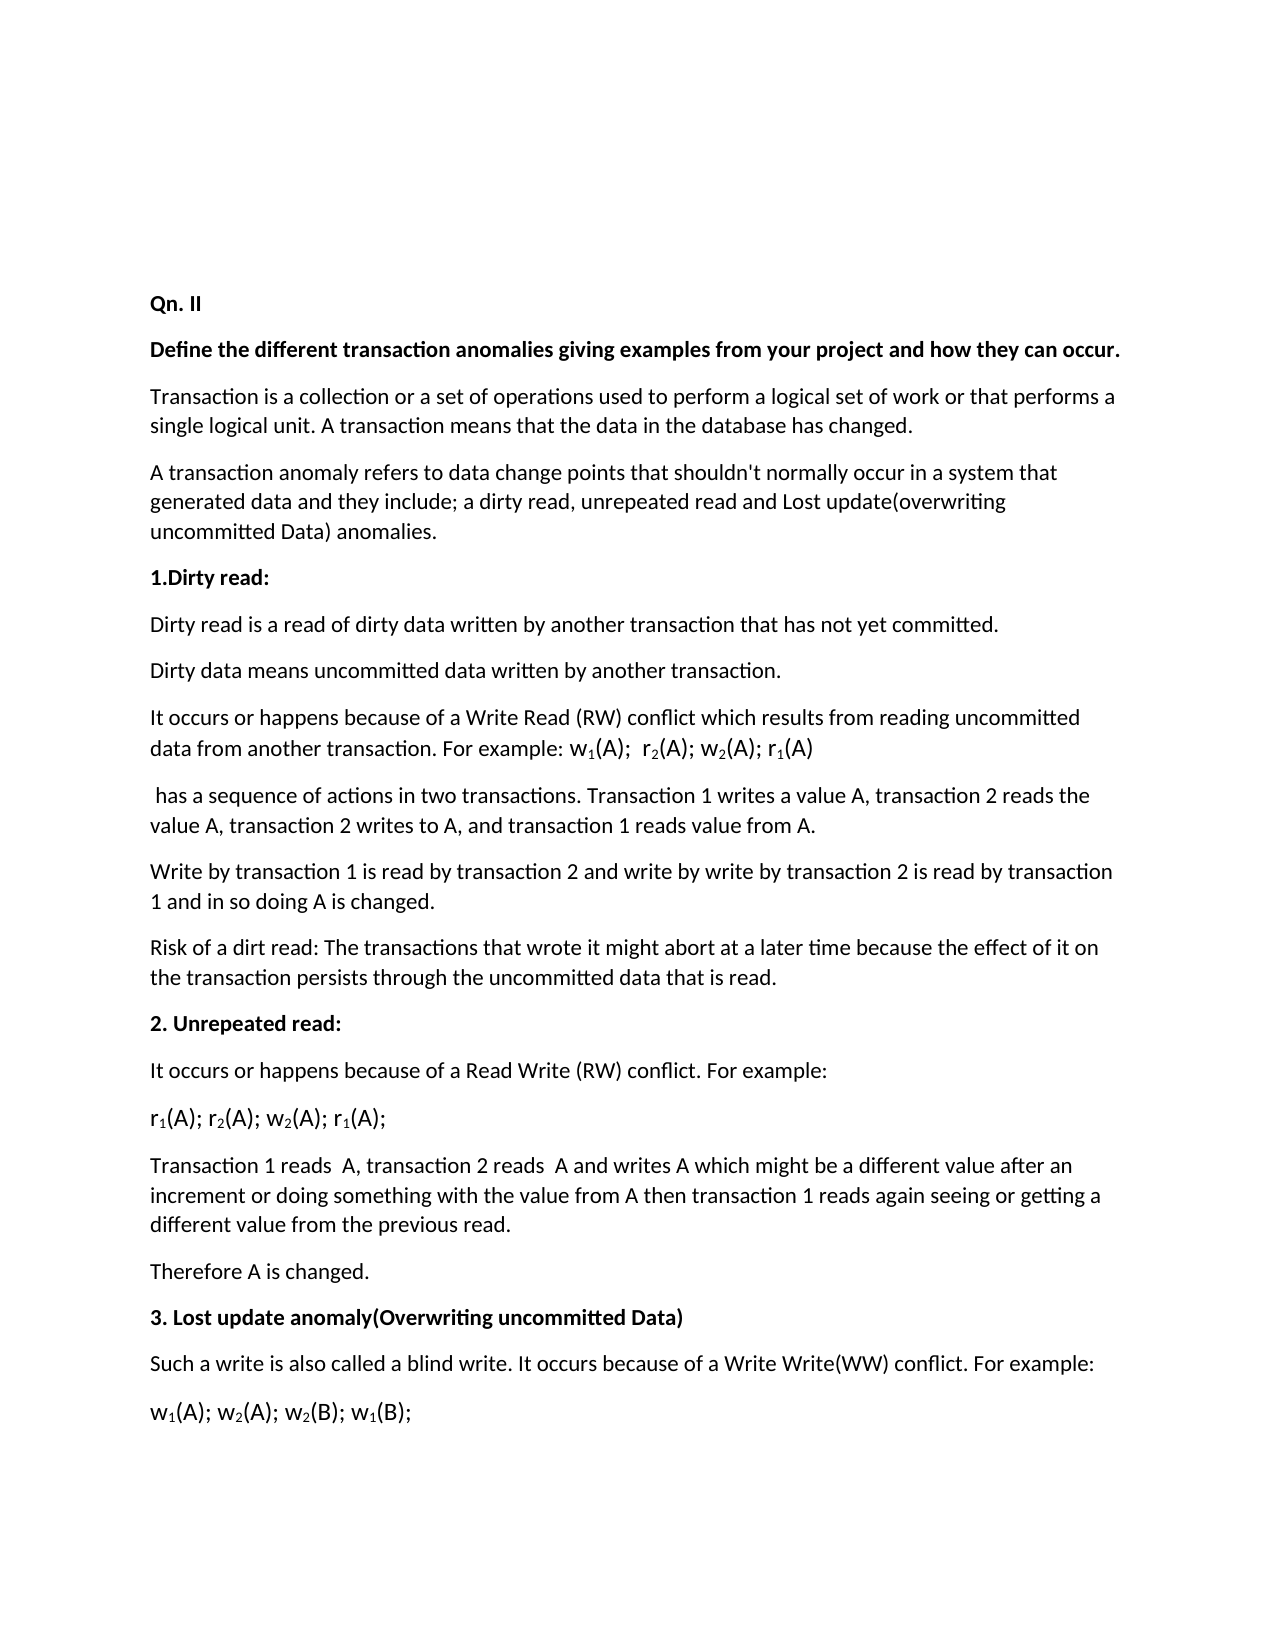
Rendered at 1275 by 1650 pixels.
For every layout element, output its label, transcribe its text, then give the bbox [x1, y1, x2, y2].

text 1.Dirty read: [150, 563, 1125, 592]
text Such a write is also called a blind write. It occurs because of a Write Write(WW) conflict. For example: [150, 1349, 1125, 1378]
text Qn. II [150, 289, 1125, 317]
text Transaction 1 reads A, transaction 2 reads A and writes A which might be a different value after an increment or doing something with the value from A then transaction 1 reads again seeing or getting a different value from the previous read. [150, 1151, 1125, 1238]
text Transaction is a collection or a set of operations used to perform a logical set of work or that performs a single logical unit. A transaction means that the data in the database has changed. [150, 382, 1125, 439]
text has a sequence of actions in two transactions. Transaction 1 writes a value A, transaction 2 reads the value A, transaction 2 writes to A, and transaction 1 reads value from A. [150, 781, 1125, 839]
text 3. Lost update anomaly(Overwriting uncommitted Data) [150, 1303, 1125, 1331]
text w1(A); w2(A); w2(B); w1(B); [150, 1396, 1125, 1426]
text A transaction anomaly refers to data change points that shouldn't normally occur in a system that generated data and they include; a dirty read, unrepeated read and Lost update(overwriting uncommitted Data) anomalies. [150, 458, 1125, 545]
text 2. Unrepeated read: [150, 1009, 1125, 1037]
text r1(A); r2(A); w2(A); r1(A); [150, 1102, 1125, 1133]
text Dirty read is a read of dirty data written by another transaction that has not yet committed. [150, 610, 1125, 638]
text It occurs or happens because of a Read Write (RW) conflict. For example: [150, 1056, 1125, 1084]
text Risk of a dirt read: The transactions that wrote it might abort at a later time because the effect of it on the transaction persists through the uncommitted data that is read. [150, 933, 1125, 991]
text It occurs or happens because of a Write Read (RW) conflict which results from reading uncommitted data from another transaction. For example: w1(A); r2(A); w2(A); r1(A) [150, 703, 1125, 763]
text Therefore A is changed. [150, 1257, 1125, 1285]
text Dirty data means uncommitted data written by another transaction. [150, 656, 1125, 684]
text Write by transaction 1 is read by transaction 2 and write by write by transaction 2 is read by transaction 1 and in so doing A is changed. [150, 857, 1125, 915]
text Define the different transaction anomalies giving examples from your project and how they can occur. [150, 335, 1125, 363]
